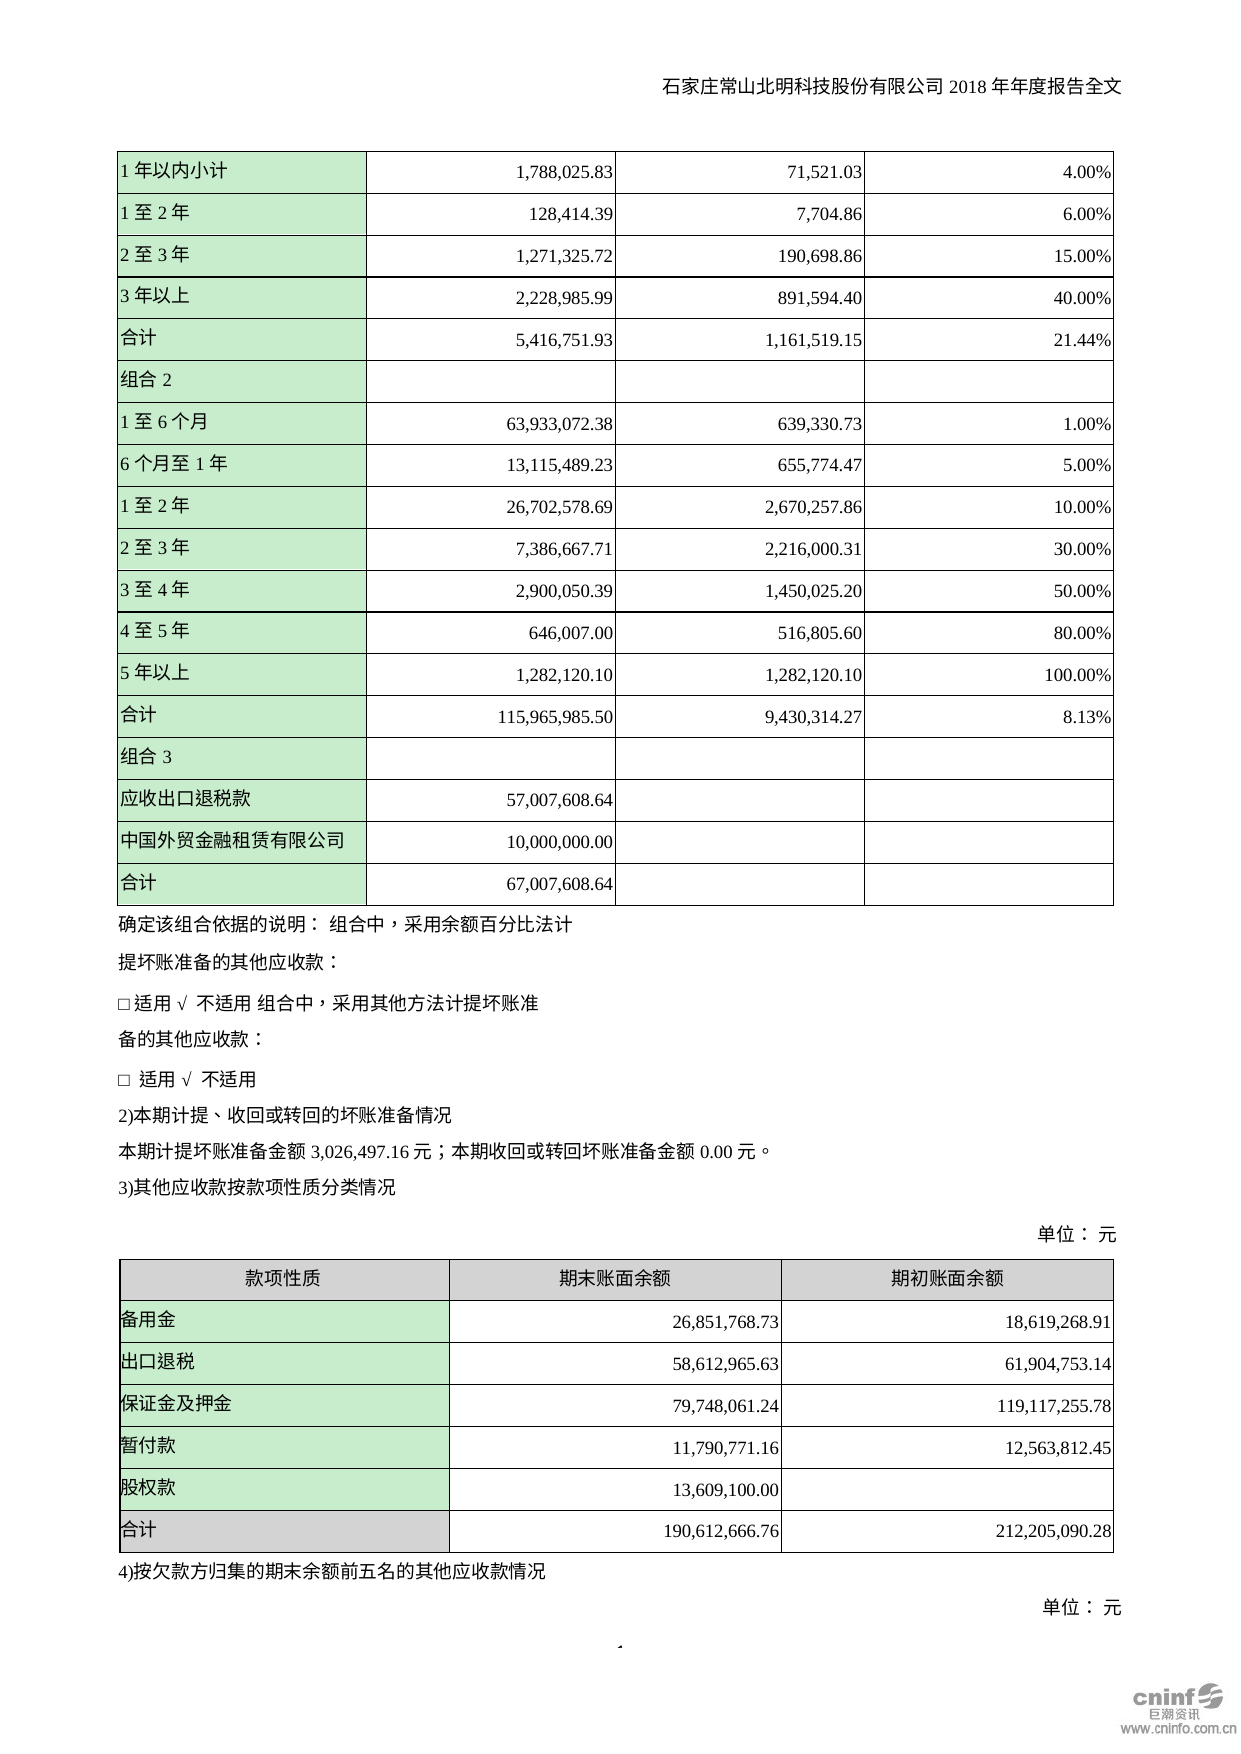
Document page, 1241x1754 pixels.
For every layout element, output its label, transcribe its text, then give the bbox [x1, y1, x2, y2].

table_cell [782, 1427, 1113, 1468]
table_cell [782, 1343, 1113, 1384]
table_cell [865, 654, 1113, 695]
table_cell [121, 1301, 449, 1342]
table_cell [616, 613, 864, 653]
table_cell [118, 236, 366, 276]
text 单位： 元 [1037, 1222, 1240, 1247]
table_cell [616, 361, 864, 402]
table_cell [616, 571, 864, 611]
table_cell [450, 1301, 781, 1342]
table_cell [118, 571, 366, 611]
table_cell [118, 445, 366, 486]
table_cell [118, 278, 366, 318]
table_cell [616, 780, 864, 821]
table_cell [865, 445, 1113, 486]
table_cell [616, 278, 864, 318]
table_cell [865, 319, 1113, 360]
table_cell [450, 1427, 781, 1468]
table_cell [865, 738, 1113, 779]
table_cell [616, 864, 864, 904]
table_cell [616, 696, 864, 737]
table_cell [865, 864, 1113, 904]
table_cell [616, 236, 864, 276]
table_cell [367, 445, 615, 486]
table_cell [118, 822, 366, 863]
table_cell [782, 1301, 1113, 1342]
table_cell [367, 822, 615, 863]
picture [1115, 1680, 1240, 1737]
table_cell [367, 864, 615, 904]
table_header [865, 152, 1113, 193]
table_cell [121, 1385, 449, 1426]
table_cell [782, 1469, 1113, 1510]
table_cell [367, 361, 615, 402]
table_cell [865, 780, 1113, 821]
text 2)本期计提、收回或转回的坏账准备情况 [118, 1102, 589, 1128]
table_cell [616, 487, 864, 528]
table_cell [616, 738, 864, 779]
text □ 适用 √ 不适用 [118, 1066, 589, 1092]
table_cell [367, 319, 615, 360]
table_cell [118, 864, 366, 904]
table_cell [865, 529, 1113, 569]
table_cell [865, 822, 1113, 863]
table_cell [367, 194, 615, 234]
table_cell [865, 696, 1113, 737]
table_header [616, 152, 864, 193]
text 单位： 元 [102, 1594, 1122, 1620]
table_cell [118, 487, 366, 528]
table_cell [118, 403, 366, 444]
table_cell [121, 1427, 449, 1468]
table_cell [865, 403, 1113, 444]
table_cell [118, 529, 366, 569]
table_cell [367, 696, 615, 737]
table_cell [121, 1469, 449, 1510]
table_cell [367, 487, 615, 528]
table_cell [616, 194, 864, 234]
text 确定该组合依据的说明： 组合中，采用余额百分比法计提坏账准备的其他应收款： [118, 911, 589, 974]
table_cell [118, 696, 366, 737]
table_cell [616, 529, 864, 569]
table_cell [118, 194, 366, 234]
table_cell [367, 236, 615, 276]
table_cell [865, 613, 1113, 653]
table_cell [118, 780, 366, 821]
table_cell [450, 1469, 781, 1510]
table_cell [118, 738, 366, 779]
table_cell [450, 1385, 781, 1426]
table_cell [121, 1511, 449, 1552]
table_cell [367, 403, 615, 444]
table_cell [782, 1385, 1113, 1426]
text 3)其他应收款按款项性质分类情况 [118, 1174, 589, 1200]
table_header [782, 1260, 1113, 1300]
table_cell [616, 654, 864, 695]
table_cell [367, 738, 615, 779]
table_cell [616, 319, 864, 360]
text 4)按欠款方归集的期末余额前五名的其他应收款情况 [118, 1558, 1147, 1583]
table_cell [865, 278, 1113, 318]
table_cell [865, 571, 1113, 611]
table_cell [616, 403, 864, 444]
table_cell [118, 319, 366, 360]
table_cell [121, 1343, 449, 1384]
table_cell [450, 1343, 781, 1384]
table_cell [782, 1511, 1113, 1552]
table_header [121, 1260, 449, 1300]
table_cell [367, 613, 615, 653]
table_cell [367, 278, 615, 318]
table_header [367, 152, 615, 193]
text □ 适用 √ 不适用 组合中，采用其他方法计提坏账准备的其他应收款： [118, 990, 551, 1051]
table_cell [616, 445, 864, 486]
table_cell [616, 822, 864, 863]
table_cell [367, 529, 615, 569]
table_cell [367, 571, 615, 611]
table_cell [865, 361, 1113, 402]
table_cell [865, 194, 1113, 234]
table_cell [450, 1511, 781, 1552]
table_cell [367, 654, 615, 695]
text 本期计提坏账准备金额 3,026,497.16 元；本期收回或转回坏账准备金额 0.00 元。 [118, 1138, 776, 1164]
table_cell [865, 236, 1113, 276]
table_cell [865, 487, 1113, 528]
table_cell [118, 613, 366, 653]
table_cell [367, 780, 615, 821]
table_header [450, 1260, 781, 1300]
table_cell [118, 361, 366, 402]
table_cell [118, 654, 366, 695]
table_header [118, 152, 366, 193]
